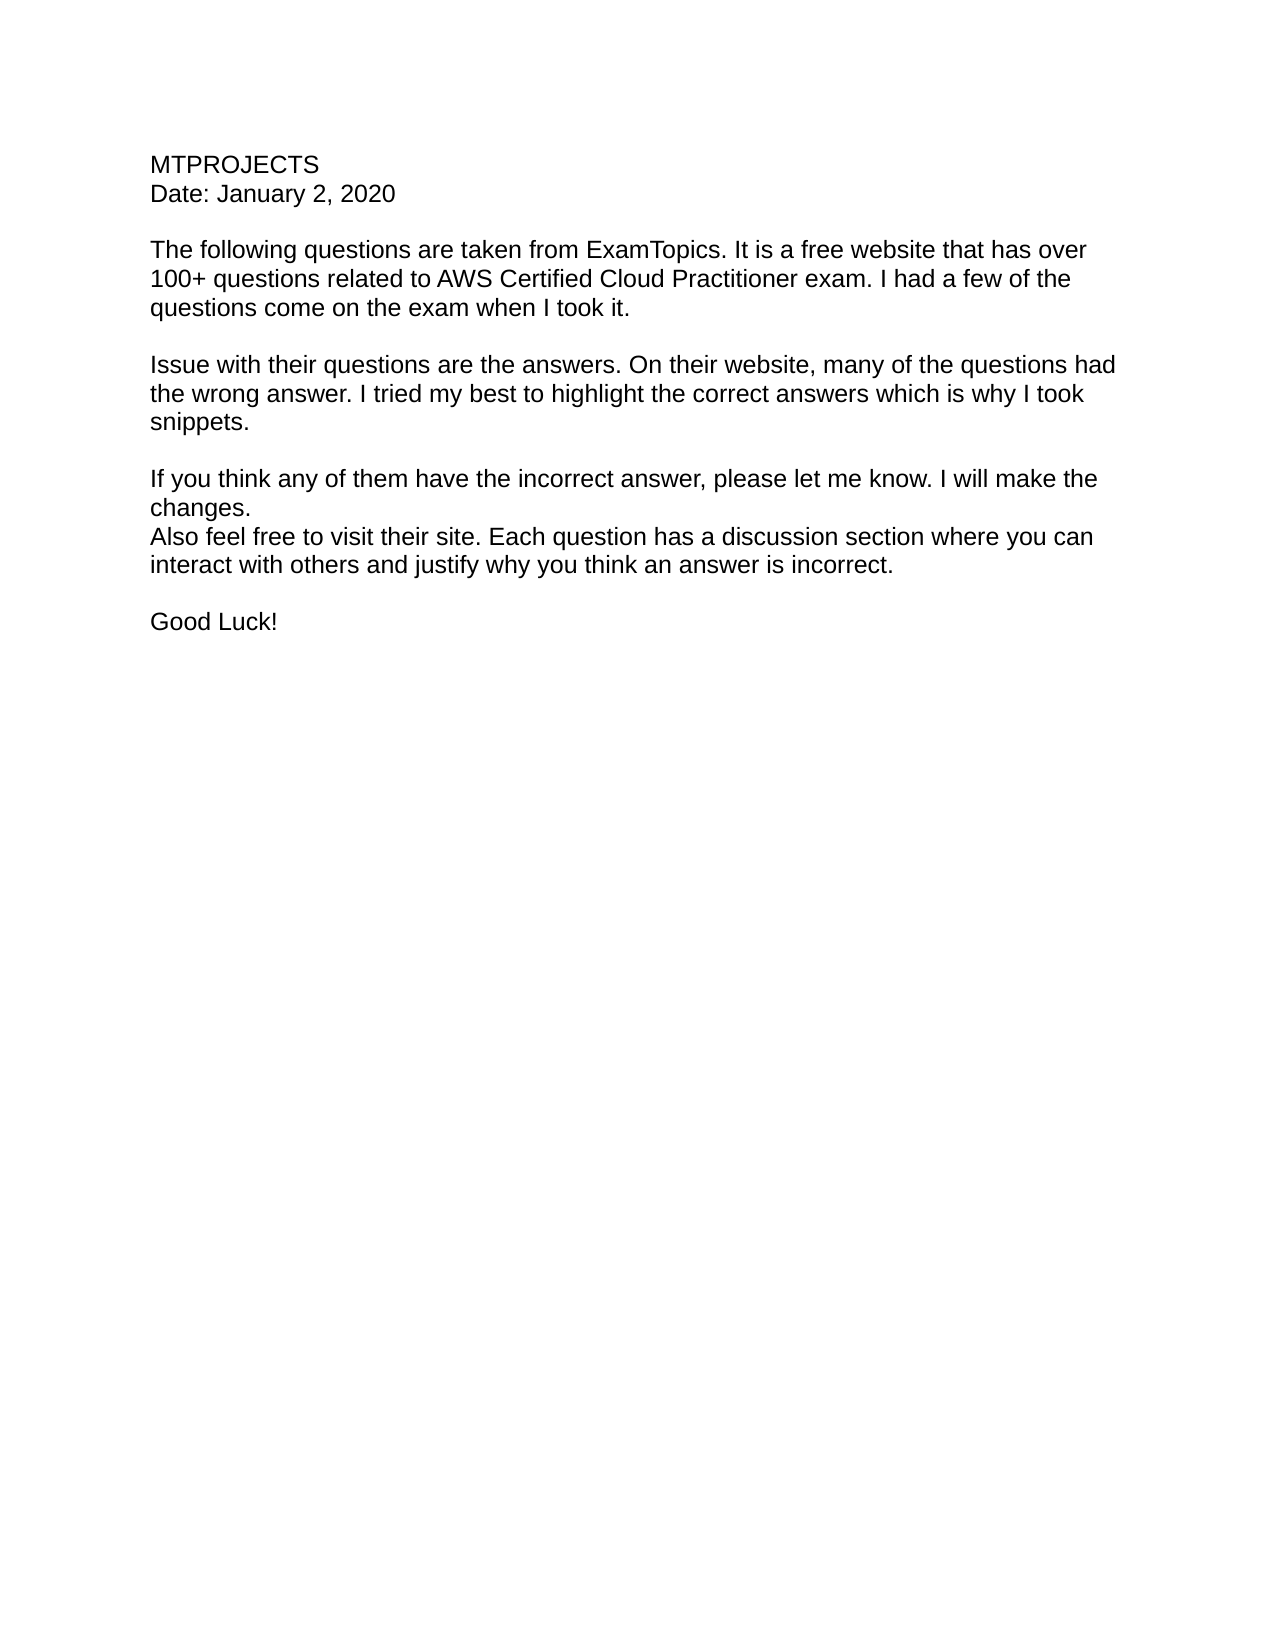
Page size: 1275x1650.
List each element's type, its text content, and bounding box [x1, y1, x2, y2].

text Issue with their questions are the answers. On their website, many of the questions had the wrong answer. I tried my best to highlight the correct answers which is why I took snippets. [150, 351, 1125, 437]
text The following questions are taken from ExamTopics. It is a free website that has over 100+ questions related to AWS Certified Cloud Practitioner exam. I had a few of the questions come on the exam when I took it. [150, 236, 1125, 322]
text Also feel free to visit their site. Each question has a discussion section where you can interact with others and justify why you think an answer is incorrect. [150, 524, 1125, 581]
text Date: January 2, 2020 [150, 179, 1125, 207]
text Good Luck! [150, 610, 1125, 639]
text MTPROJECTS [150, 150, 1125, 179]
text If you think any of them have the incorrect answer, please let me know. I will make the changes. [150, 466, 1125, 524]
